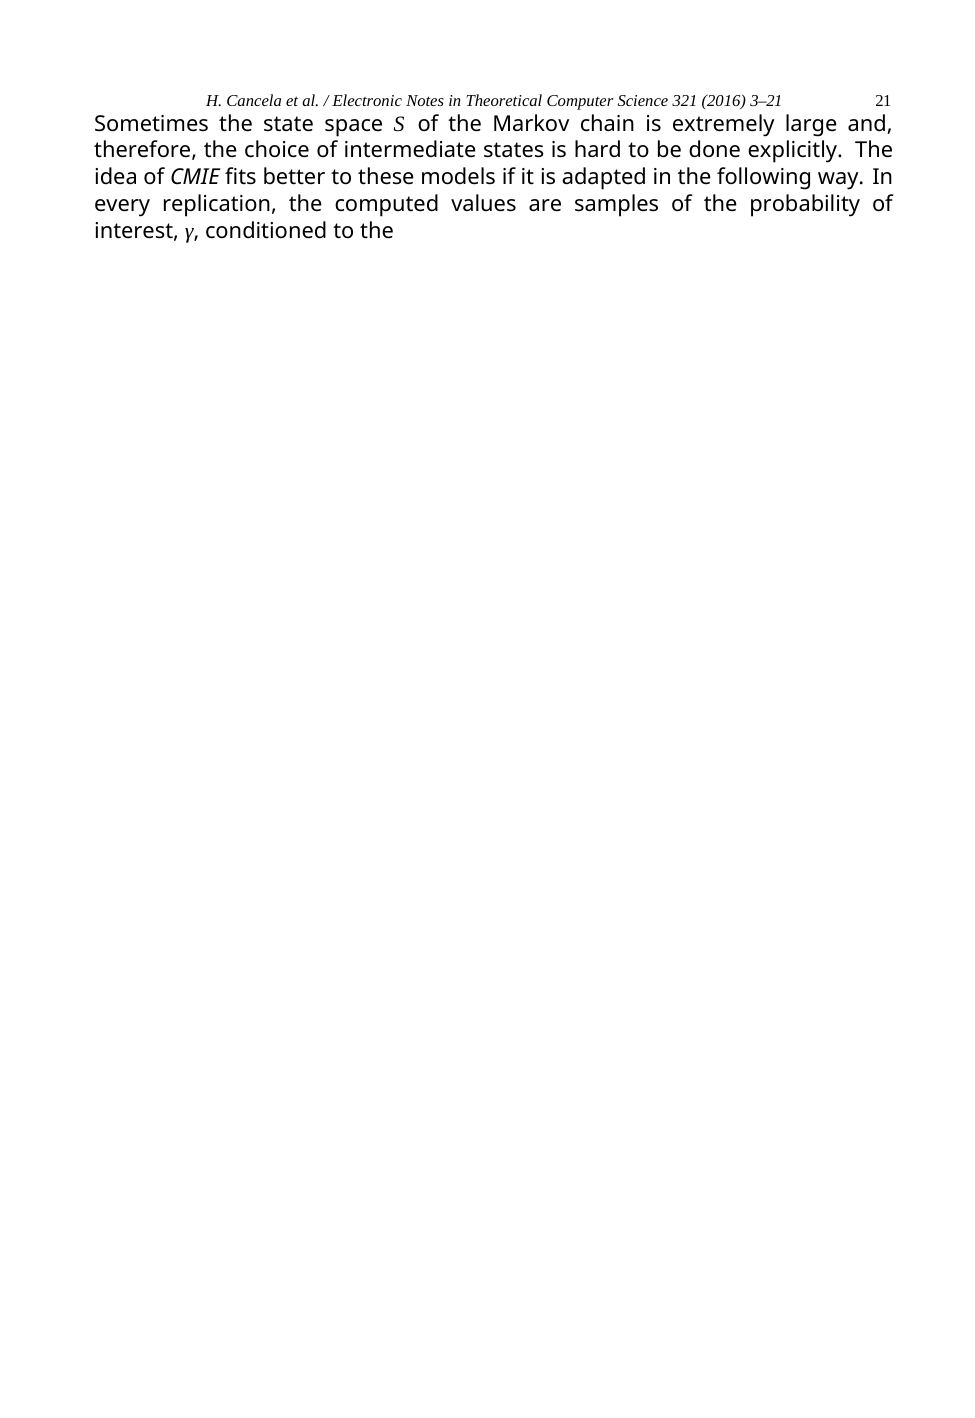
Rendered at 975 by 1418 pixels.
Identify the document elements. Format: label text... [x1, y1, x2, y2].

text Sometimes the state space S of the Markov chain is extremely large and, therefore, the choice of intermediate states is hard to be done explicitly. The idea of CMIE fits better to these models if it is adapted in the following way. In every replication, the computed values are samples of the probability of interest, γ, conditioned to the [94, 110, 893, 245]
